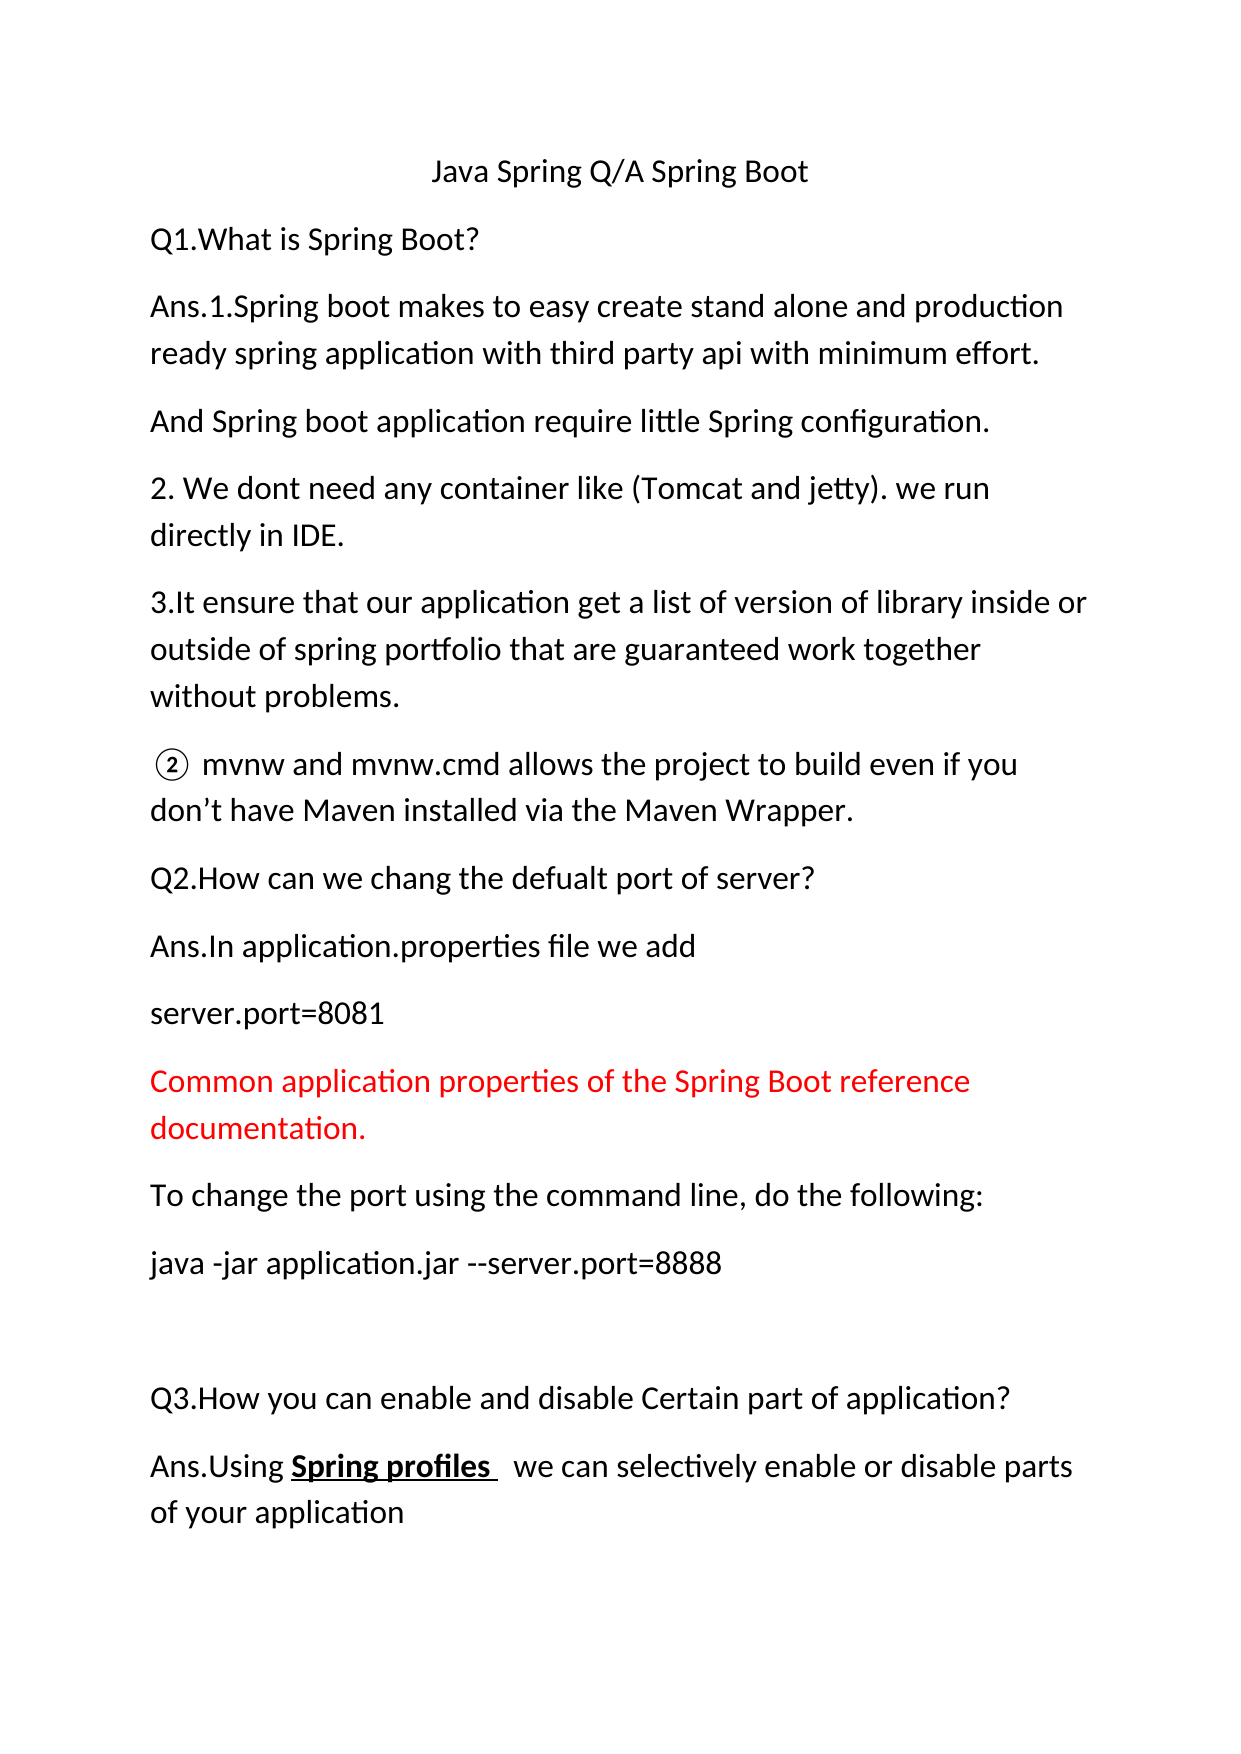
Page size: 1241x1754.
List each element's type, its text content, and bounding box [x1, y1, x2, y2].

text Java Spring Q/A Spring Boot [150, 150, 1090, 191]
text Common application properties of the Spring Boot reference documentation. [150, 1060, 1090, 1147]
text Ans.In application.properties file we add [150, 925, 1090, 965]
text To change the port using the command line, do the following: [150, 1174, 1090, 1215]
text server.port=8081 [150, 992, 1090, 1033]
text Q3.How you can enable and disable Certain part of application? [150, 1377, 1090, 1418]
text Ans.Using Spring profiles we can selectively enable or disable parts of your application [150, 1445, 1090, 1532]
text And Spring boot application require little Spring configuration. [150, 399, 1090, 440]
text Q1.What is Spring Boot? [150, 218, 1090, 258]
text java -jar application.jar --server.port=8888 [150, 1242, 1090, 1283]
text 2. We dont need any container like (Tomcat and jetty). we run directly in IDE. [150, 467, 1090, 555]
text Q2.How can we chang the defualt port of server? [150, 857, 1090, 898]
text Ans.1.Spring boot makes to easy create stand alone and production ready spring application with third party api with minimum effort. [150, 285, 1090, 373]
text 3.It ensure that our application get a list of version of library inside or outside of spring portfolio that are guaranteed work together without problems. [150, 582, 1090, 716]
text ② mvnw and mvnw.cmd allows the project to build even if you don’t have Maven installed via the Maven Wrapper. [150, 743, 1090, 830]
